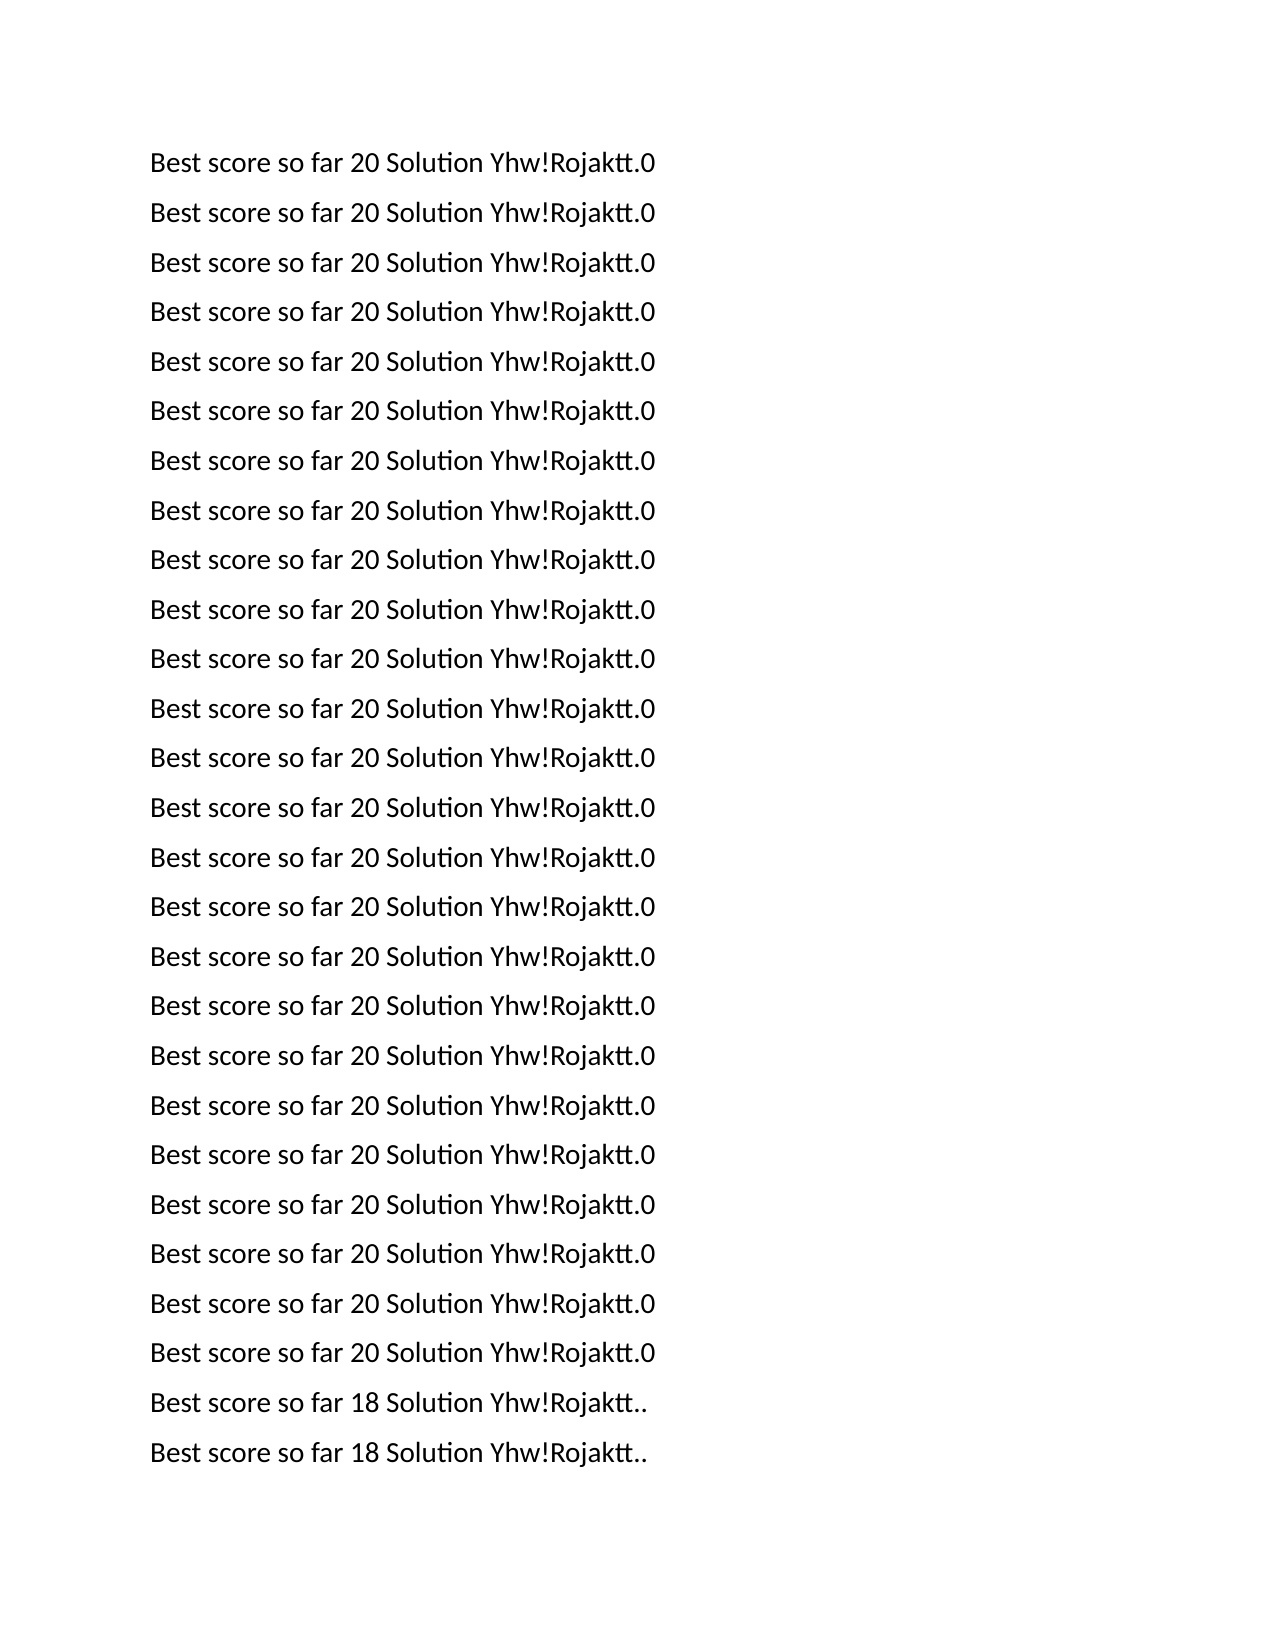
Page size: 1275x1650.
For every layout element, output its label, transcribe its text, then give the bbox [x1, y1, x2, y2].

text Best score so far 20 Solution Yhw!Rojaktt.0 [150, 646, 1125, 674]
text Best score so far 20 Solution Yhw!Rojaktt.0 [150, 745, 1125, 774]
text Best score so far 20 Solution Yhw!Rojaktt.0 [150, 844, 1125, 873]
text Best score so far 20 Solution Yhw!Rojaktt.0 [150, 1241, 1125, 1269]
text Best score so far 20 Solution Yhw!Rojaktt.0 [150, 993, 1125, 1022]
text Best score so far 20 Solution Yhw!Rojaktt.0 [150, 1340, 1125, 1369]
text Best score so far 20 Solution Yhw!Rojaktt.0 [150, 1142, 1125, 1170]
text Best score so far 20 Solution Yhw!Rojaktt.0 [150, 1092, 1125, 1121]
text Best score so far 20 Solution Yhw!Rojaktt.0 [150, 348, 1125, 377]
text Best score so far 20 Solution Yhw!Rojaktt.0 [150, 398, 1125, 427]
text Best score so far 20 Solution Yhw!Rojaktt.0 [150, 497, 1125, 526]
text Best score so far 20 Solution Yhw!Rojaktt.0 [150, 695, 1125, 724]
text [150, 199, 1125, 228]
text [150, 150, 1125, 179]
text Best score so far 20 Solution Yhw!Rojaktt.0 [150, 1191, 1125, 1220]
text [150, 249, 1125, 278]
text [150, 299, 1125, 327]
text Best score so far 20 Solution Yhw!Rojaktt.0 [150, 1290, 1125, 1319]
text Best score so far 20 Solution Yhw!Rojaktt.0 [150, 794, 1125, 823]
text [150, 1389, 1125, 1418]
text Best score so far 20 Solution Yhw!Rojaktt.0 [150, 943, 1125, 972]
text Best score so far 20 Solution Yhw!Rojaktt.0 [150, 894, 1125, 922]
text Best score so far 20 Solution Yhw!Rojaktt.0 [150, 447, 1125, 476]
text Best score so far 20 Solution Yhw!Rojaktt.0 [150, 547, 1125, 575]
text Best score so far 20 Solution Yhw!Rojaktt.0 [150, 596, 1125, 625]
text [150, 1439, 1125, 1468]
text Best score so far 20 Solution Yhw!Rojaktt.0 [150, 1042, 1125, 1071]
